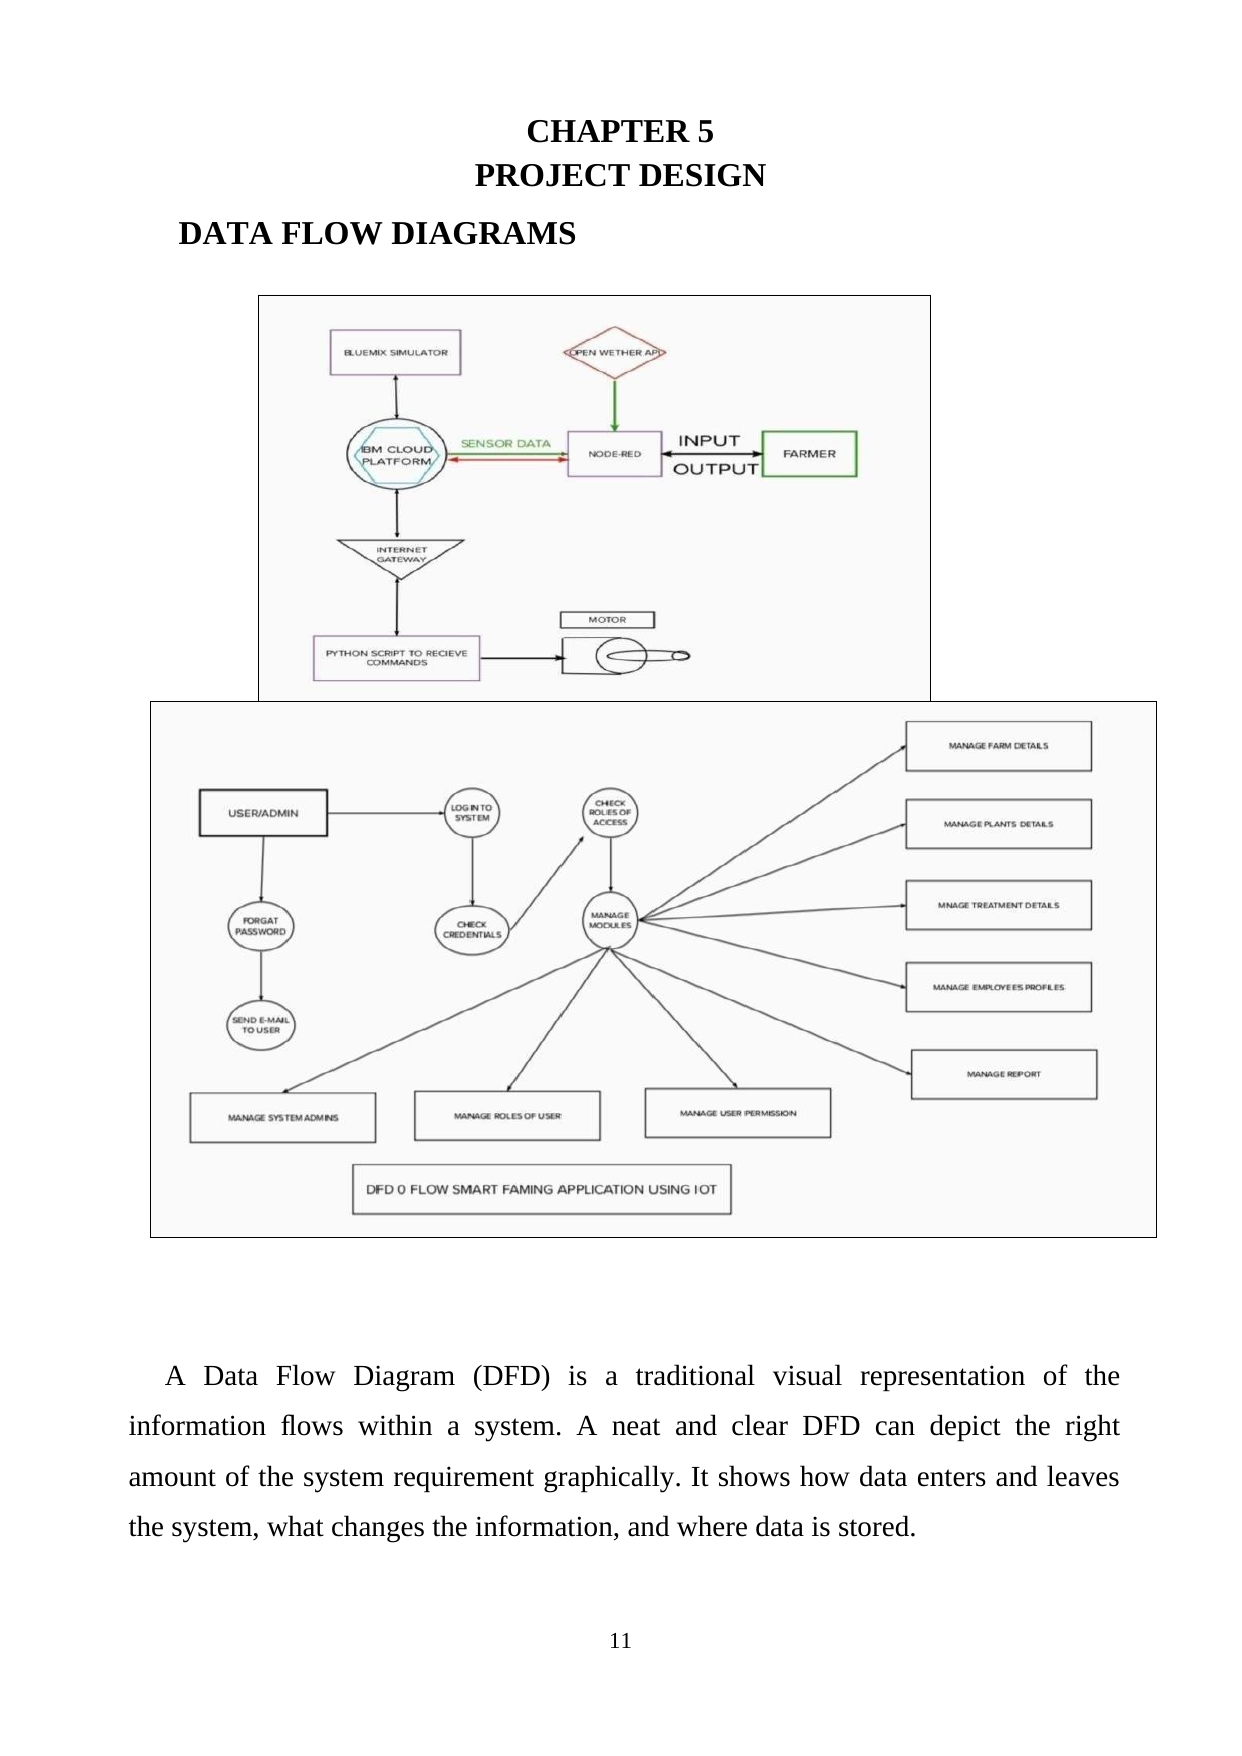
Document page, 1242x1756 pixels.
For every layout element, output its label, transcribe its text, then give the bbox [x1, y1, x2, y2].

picture [151, 702, 1156, 1237]
text CHAPTER 5 PROJECT DESIGN [474, 111, 852, 194]
text A Data Flow Diagram (DFD) is a traditional visual representation of the information ﬂows within a system. A neat and clear DFD can depict the right amount of the system requirement graphically. It shows how data enters and leaves the system, what changes the information, and where data is stored. [128, 1358, 1120, 1543]
subtitle DATA FLOW DIAGRAMS [128, 213, 1189, 251]
picture [259, 296, 930, 701]
